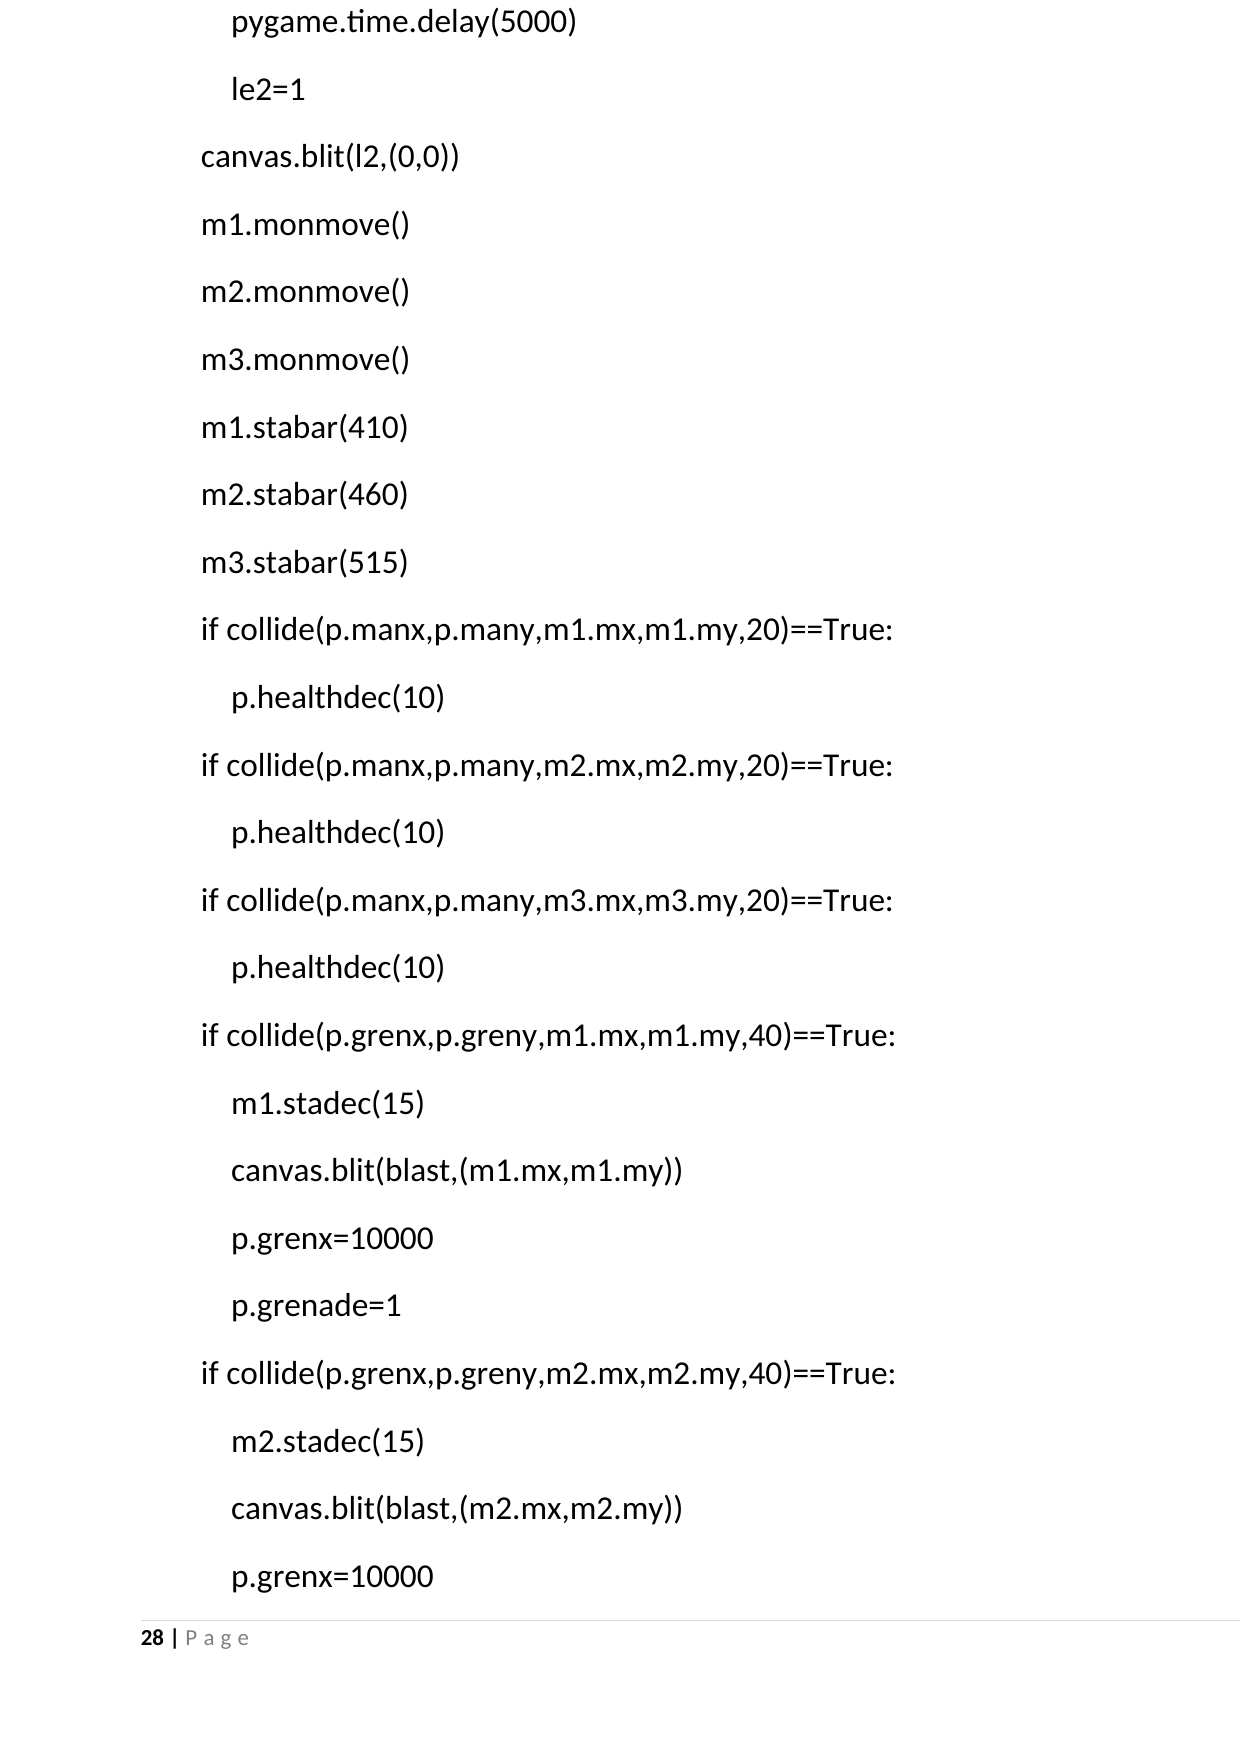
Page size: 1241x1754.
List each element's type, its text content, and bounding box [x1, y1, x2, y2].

text canvas.blit(l2,(0,0)) [141, 135, 1240, 176]
text if collide(p.manx,p.many,m3.mx,m3.my,20)==True: [141, 879, 1240, 919]
text m2.stabar(460) [141, 473, 1240, 514]
text if collide(p.grenx,p.greny,m2.mx,m2.my,40)==True: [141, 1352, 1240, 1393]
text if collide(p.manx,p.many,m1.mx,m1.my,20)==True: [141, 608, 1240, 649]
text le2=1 [141, 68, 1240, 108]
text m3.monmove() [141, 338, 1240, 379]
text m1.stabar(410) [141, 406, 1240, 446]
text p.healthdec(10) [141, 811, 1240, 852]
text p.grenade=1 [141, 1284, 1240, 1325]
text if collide(p.manx,p.many,m2.mx,m2.my,20)==True: [141, 744, 1240, 784]
text if collide(p.grenx,p.greny,m1.mx,m1.my,40)==True: [141, 1014, 1240, 1055]
text p.grenx=10000 [141, 1555, 1240, 1596]
text p.healthdec(10) [141, 946, 1240, 987]
text canvas.blit(blast,(m1.mx,m1.my)) [141, 1149, 1240, 1190]
text pygame.time.delay(5000) [141, 0, 1240, 41]
text canvas.blit(blast,(m2.mx,m2.my)) [141, 1487, 1240, 1528]
text p.grenx=10000 [141, 1217, 1240, 1258]
text p.healthdec(10) [141, 676, 1240, 717]
text m3.stabar(515) [141, 541, 1240, 582]
text m2.stadec(15) [141, 1420, 1240, 1460]
text m1.stadec(15) [141, 1082, 1240, 1122]
text m1.monmove() [141, 203, 1240, 243]
text m2.monmove() [141, 270, 1240, 311]
